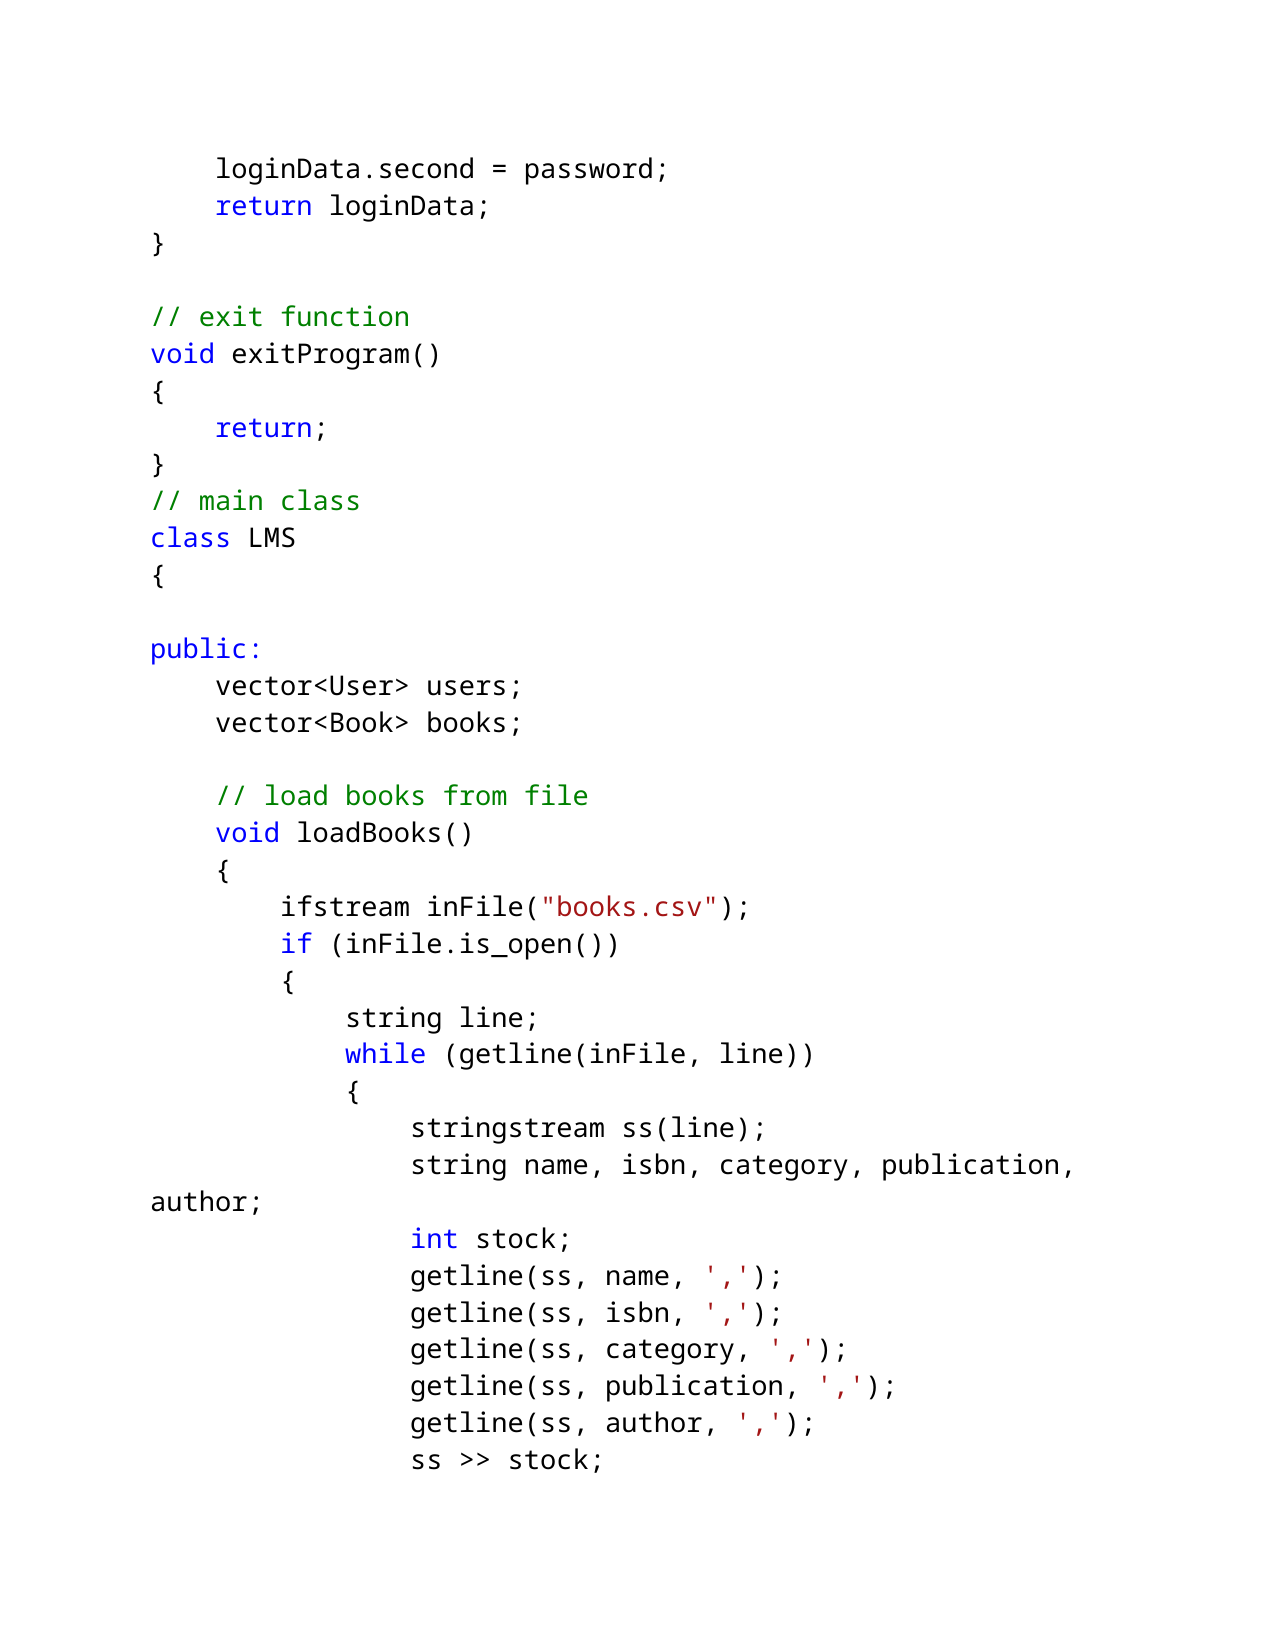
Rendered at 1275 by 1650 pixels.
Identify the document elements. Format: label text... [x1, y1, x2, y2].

text ifstream inFile("books.csv"); [150, 887, 1125, 924]
text string name, isbn, category, publication, author; [150, 1146, 1125, 1219]
text getline(ss, isbn, ','); [150, 1293, 1125, 1330]
text class LMS [150, 519, 1125, 556]
text vector<Book> books; [150, 703, 1125, 740]
text return; [150, 408, 1125, 445]
text void exitProgram() [150, 334, 1125, 371]
text getline(ss, author, ','); [150, 1404, 1125, 1441]
text int stock; [150, 1219, 1125, 1256]
text return loginData; [150, 187, 1125, 224]
text // load books from file [150, 777, 1125, 814]
text public: [150, 629, 1125, 666]
text // main class [150, 482, 1125, 519]
text { [150, 961, 1125, 998]
text ss >> stock; [150, 1441, 1125, 1477]
text // exit function [150, 297, 1125, 334]
text string line; [150, 998, 1125, 1035]
text stringstream ss(line); [150, 1109, 1125, 1146]
text vector<User> users; [150, 666, 1125, 703]
text getline(ss, name, ','); [150, 1256, 1125, 1293]
text void loadBooks() [150, 814, 1125, 851]
text } [150, 445, 1125, 482]
text } [150, 224, 1125, 261]
text getline(ss, category, ','); [150, 1330, 1125, 1367]
text { [150, 1072, 1125, 1109]
text { [150, 556, 1125, 592]
text getline(ss, publication, ','); [150, 1367, 1125, 1404]
text if (inFile.is_open()) [150, 924, 1125, 961]
text while (getline(inFile, line)) [150, 1035, 1125, 1072]
text { [150, 371, 1125, 408]
text loginData.second = password; [150, 150, 1125, 187]
text { [150, 851, 1125, 887]
